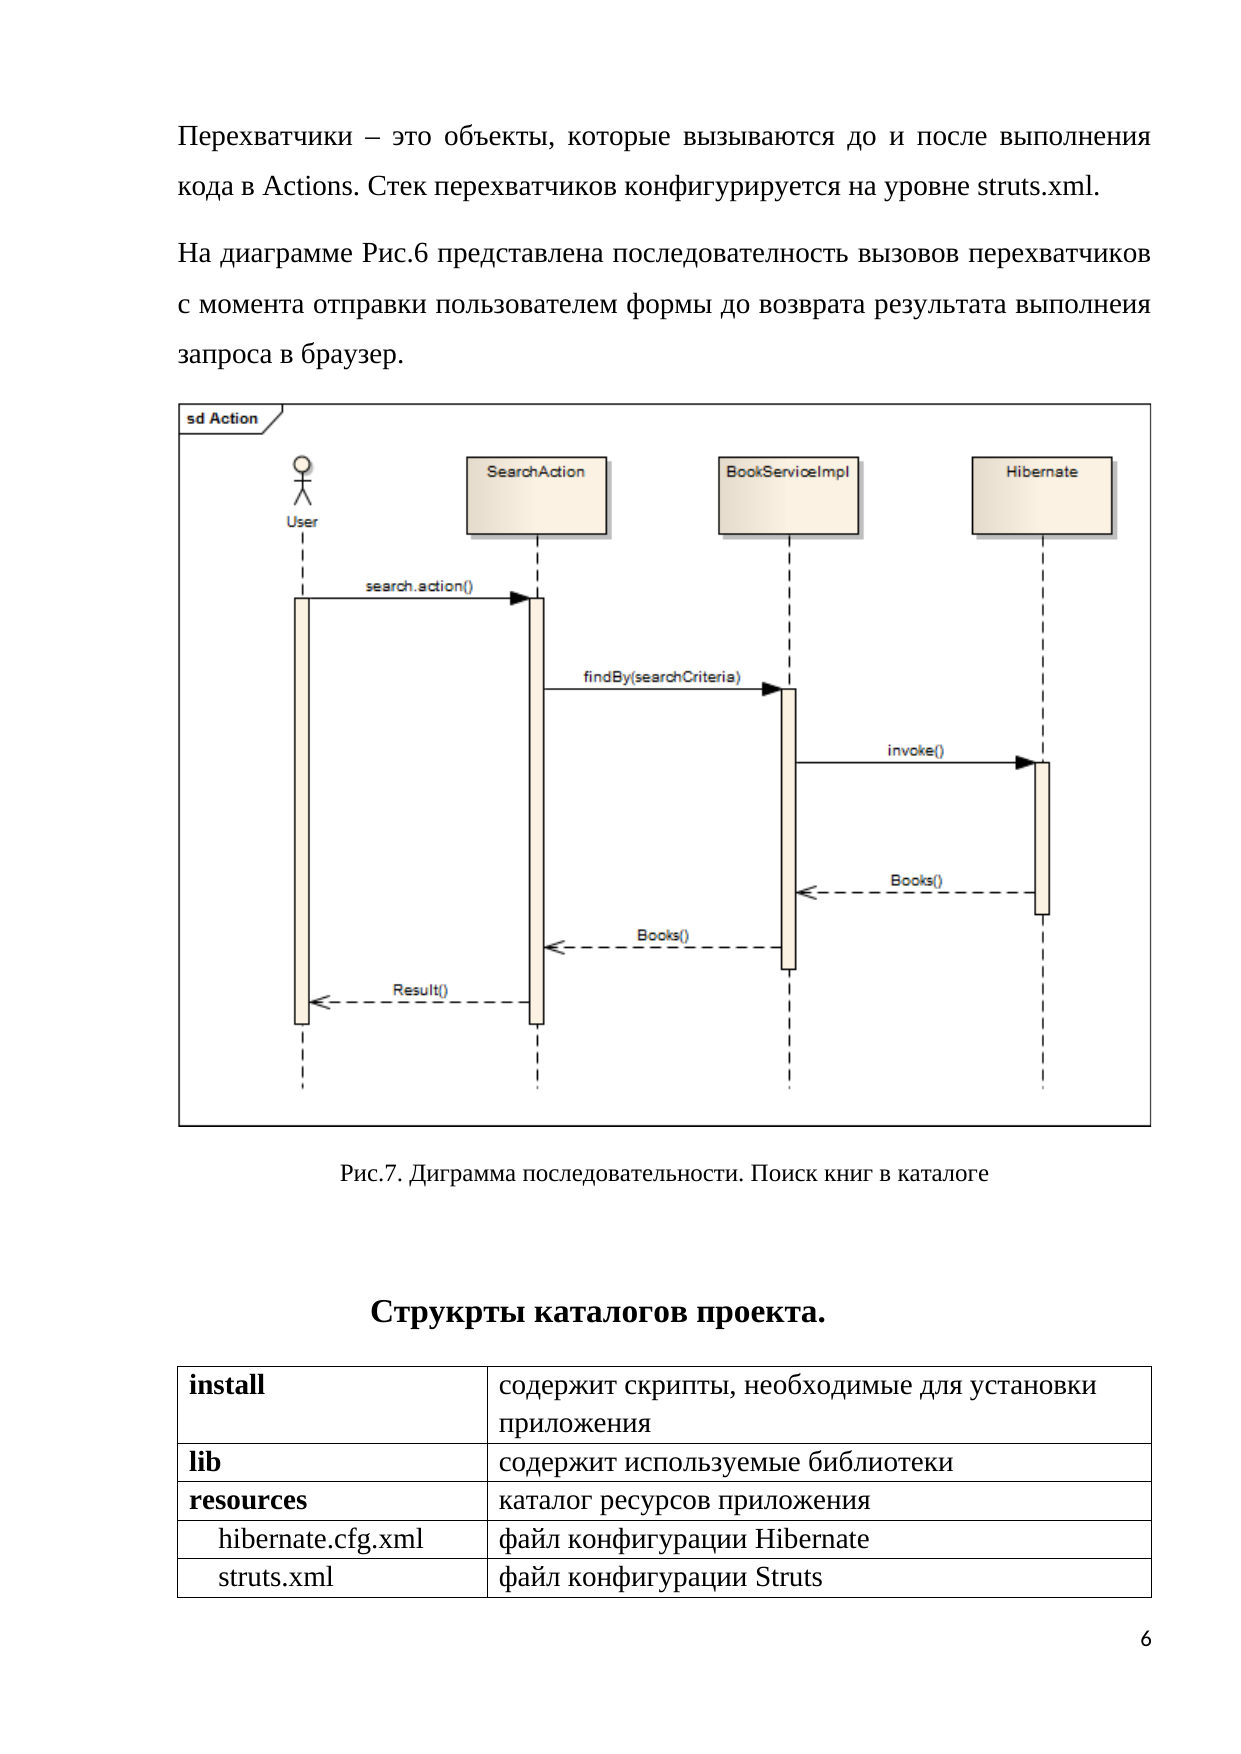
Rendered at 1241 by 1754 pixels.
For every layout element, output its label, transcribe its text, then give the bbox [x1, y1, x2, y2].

table_header содержит скрипты, необходимые для установки приложения [488, 1367, 1151, 1443]
table_cell lib [178, 1444, 487, 1481]
picture [177, 403, 1152, 1127]
text Рис.7. Диграмма последовательности. Поиск книг в каталоге [177, 1158, 1152, 1186]
table_cell hibernate.cfg.xml [178, 1521, 487, 1558]
table_header install [178, 1367, 487, 1443]
table_cell struts.xml [178, 1559, 487, 1597]
text Струкрты каталогов проекта. [44, 1292, 1152, 1330]
table_cell содержит используемые библиотеки [488, 1444, 1151, 1481]
table_cell файл конфигурации Hibernate [488, 1521, 1151, 1558]
table_cell файл конфигурации Struts [488, 1559, 1151, 1597]
text Перехватчики – это объекты, которые вызываются до и после выполнения кода в Actions. Стек перехватчиков конфигурируется на уровне struts.xml. [177, 118, 1152, 202]
table_cell resources [178, 1482, 487, 1520]
table_cell каталог ресурсов приложения [488, 1482, 1151, 1520]
text На диаграмме Рис.6 представлена последователность вызовов перехватчиков с момента отправки пользователем формы до возврата результата выполнеия запроса в браузер. [177, 235, 1152, 369]
